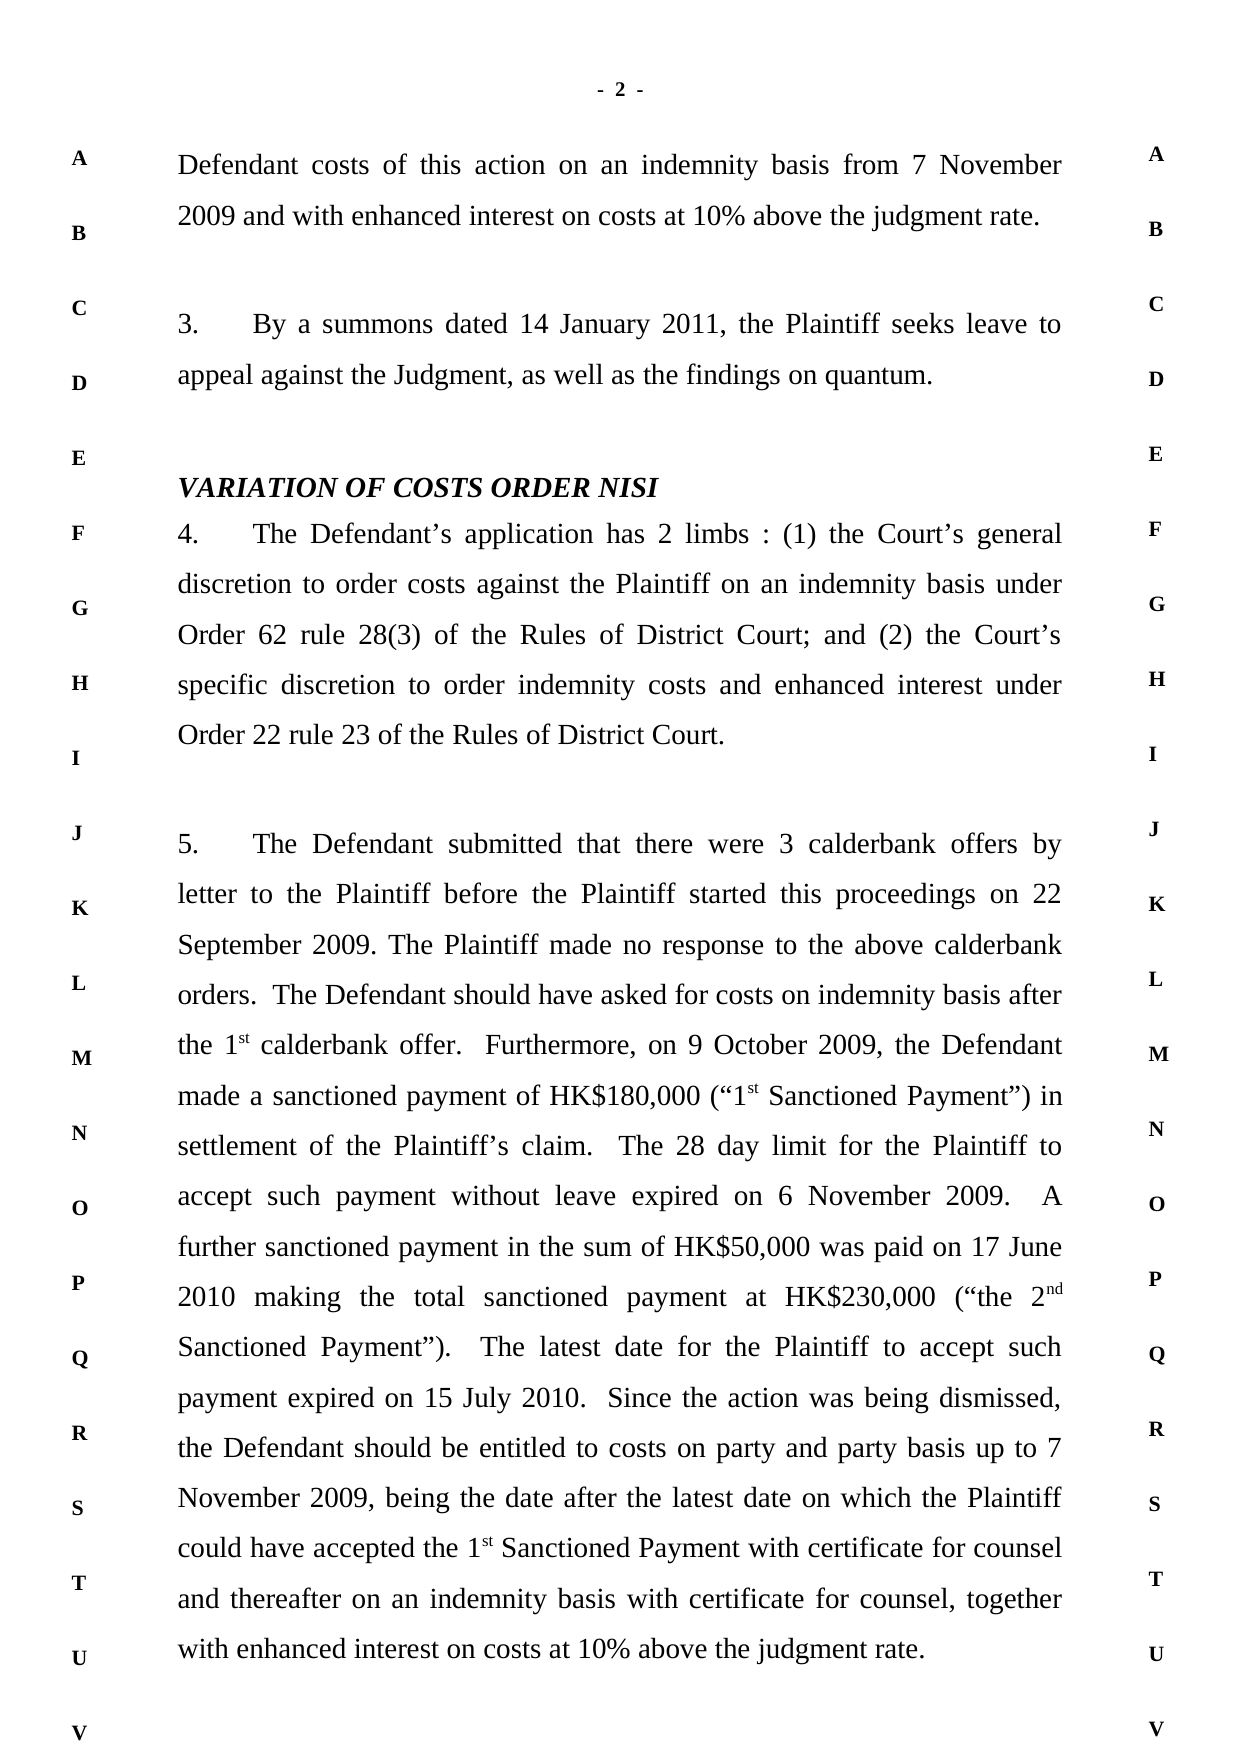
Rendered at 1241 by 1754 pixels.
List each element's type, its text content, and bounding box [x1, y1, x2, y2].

list The Defendant submitted that there were 3 calderbank offers by letter to the Plaintiff before the Plaintiff started this proceedings on 22 September 2009. The Plaintiff made no response to the above calderbank orders. The Defendant should have asked for costs on indemnity basis after the 1st calderbank offer. Furthermore, on 9 October 2009, the Defendant made a sanctioned payment of HK$180,000 (“1st Sanctioned Payment”) in settlement of the Plaintiff’s claim. The 28 day limit for the Plaintiff to accept such payment without leave expired on 6 November 2009. A further sanctioned payment in the sum of HK$50,000 was paid on 17 June 2010 making the total sanctioned payment at HK$230,000 (“the 2nd Sanctioned Payment”). The latest date for the Plaintiff to accept such payment expired on 15 July 2010. Since the action was being dismissed, the Defendant should be entitled to costs on party and party basis up to 7 November 2009, being the date after the latest date on which the Plaintiff could have accepted the 1st Sanctioned Payment with certificate for counsel and thereafter on an indemnity basis with certificate for counsel, together with enhanced interest on costs at 10% above the judgment rate. [177, 826, 1063, 1665]
list The Defendant’s application has 2 limbs : (1) the Court’s general discretion to order costs against the Plaintiff on an indemnity basis under Order 62 rule 28(3) of the Rules of District Court; and (2) the Court’s specific discretion to order indemnity costs and enhanced interest under Order 22 rule 23 of the Rules of District Court. [177, 516, 1063, 751]
list VARIATION OF COSTS ORDER NISI [177, 470, 1063, 504]
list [177, 148, 1063, 232]
list By a summons dated 14 January 2011, the Plaintiff seeks leave to appeal against the Judgment, as well as the findings on quantum. [177, 307, 1063, 391]
